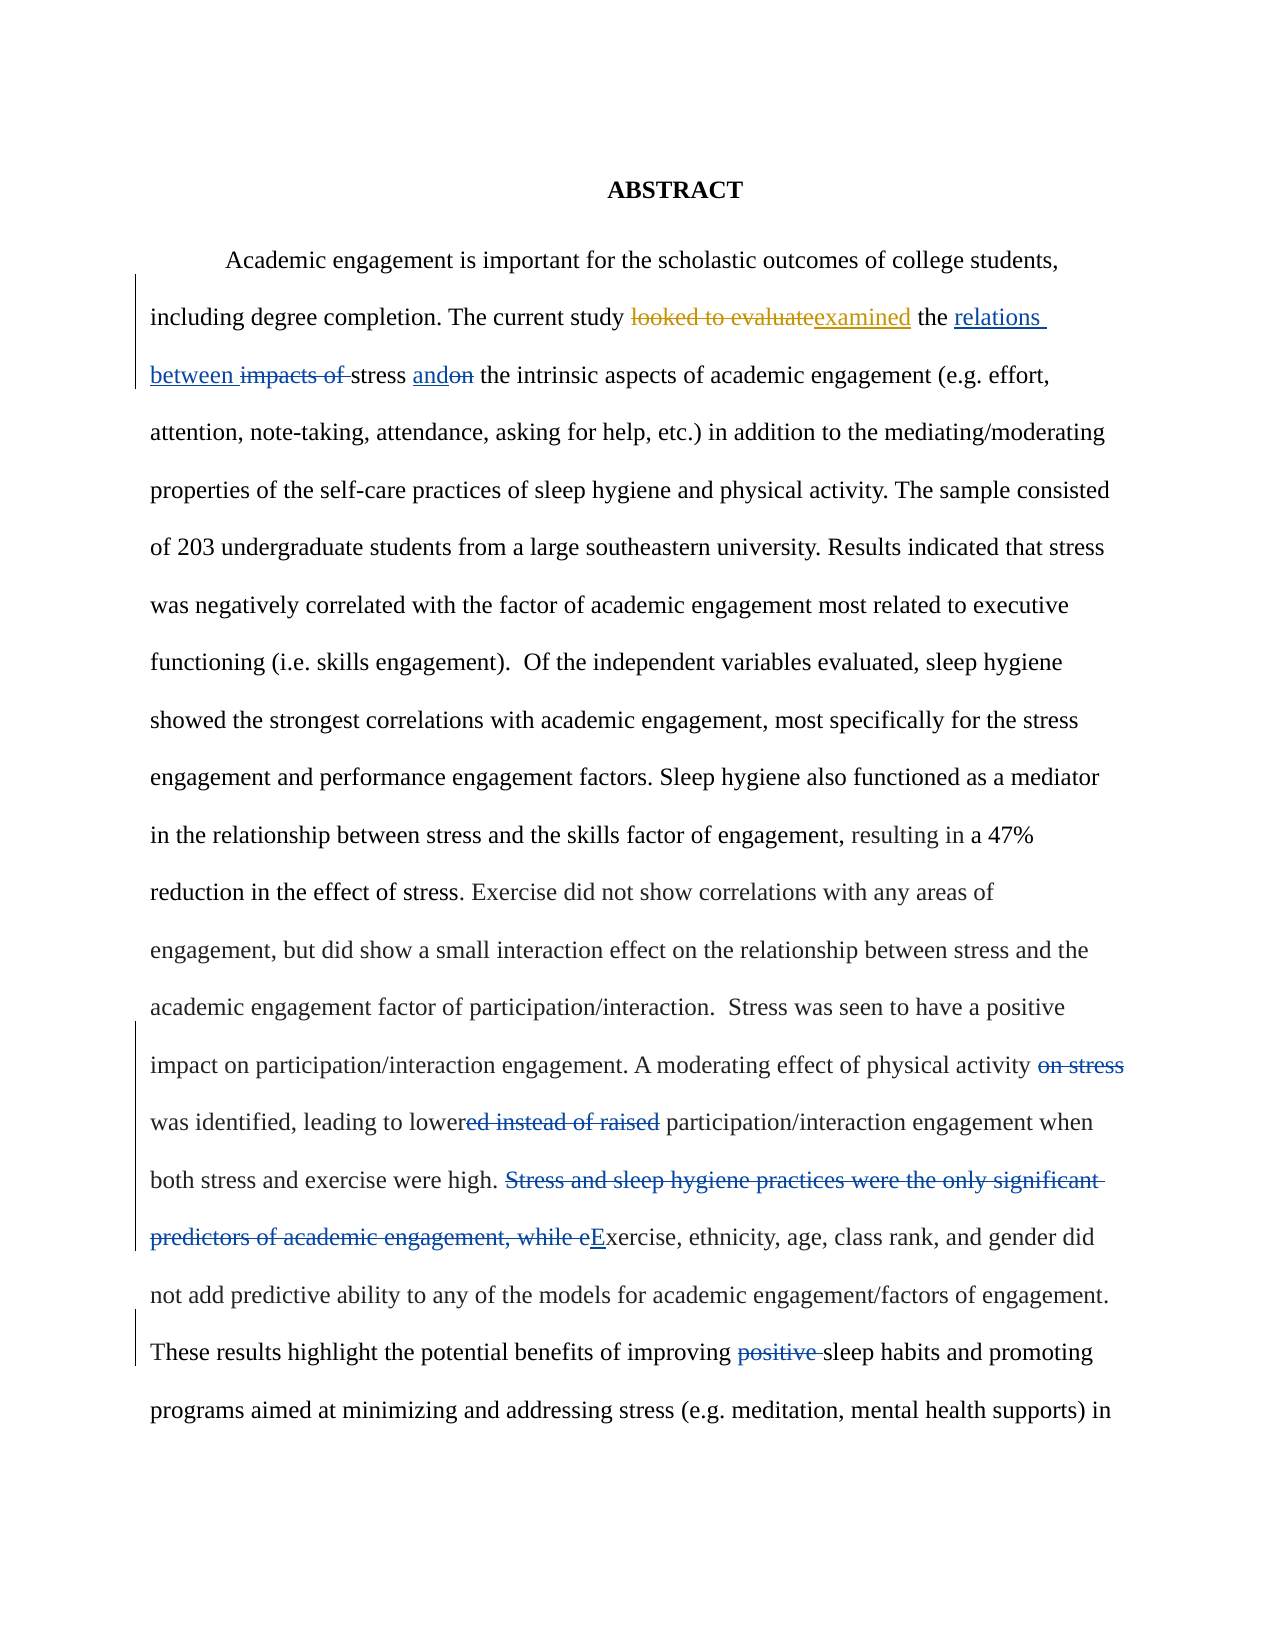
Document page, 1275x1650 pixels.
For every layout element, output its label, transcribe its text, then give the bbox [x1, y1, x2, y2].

subtitle ABSTRACT [150, 175, 1125, 204]
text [150, 245, 1125, 1424]
